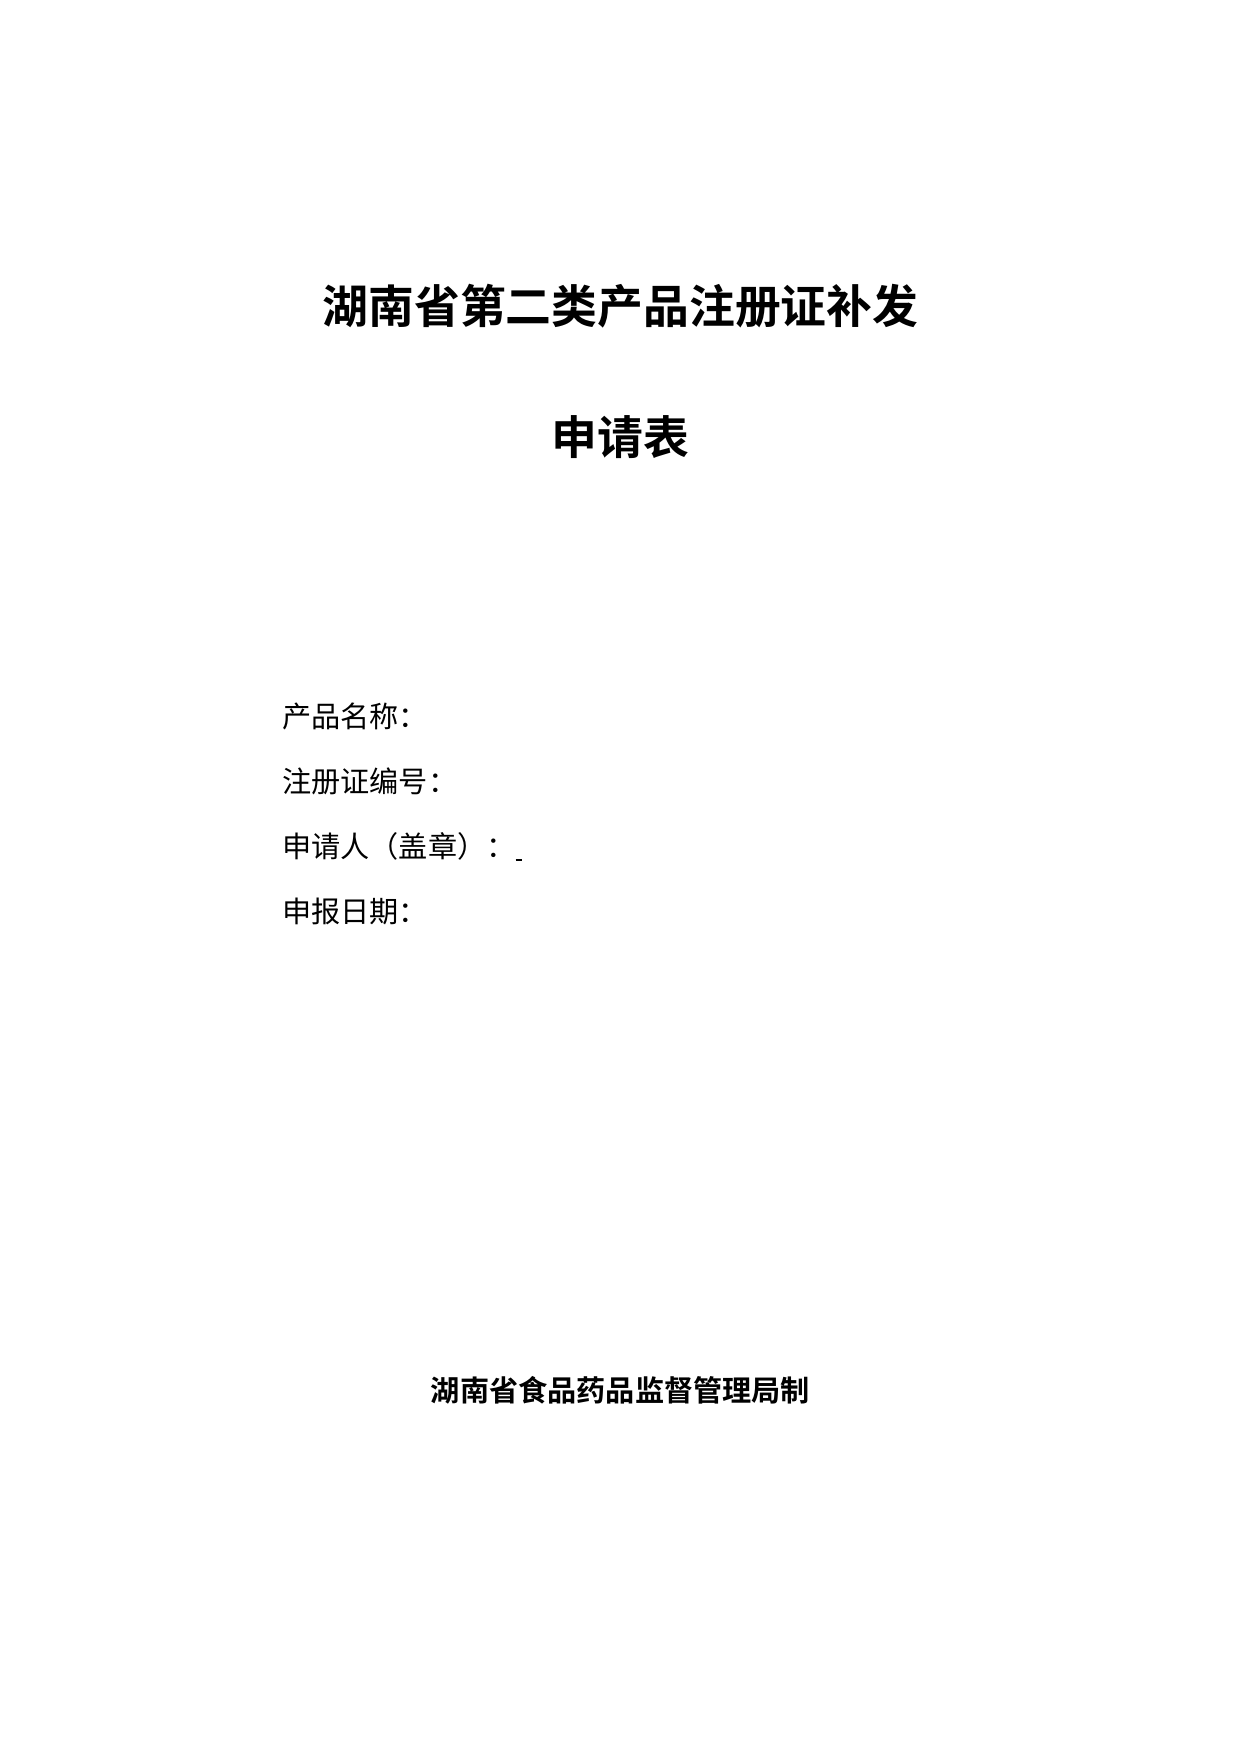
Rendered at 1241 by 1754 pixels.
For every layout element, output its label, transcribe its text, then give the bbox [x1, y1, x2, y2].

text 湖南省食品药品监督管理局制 [165, 1356, 1075, 1421]
text 注册证编号： [165, 747, 1075, 812]
text 申请表 [165, 386, 1075, 483]
text 产品名称： [165, 682, 1075, 747]
text 申请人（盖章）： [165, 812, 1075, 877]
text 湖南省第二类产品注册证补发 [165, 255, 1075, 352]
text 申报日期： [165, 877, 1075, 942]
